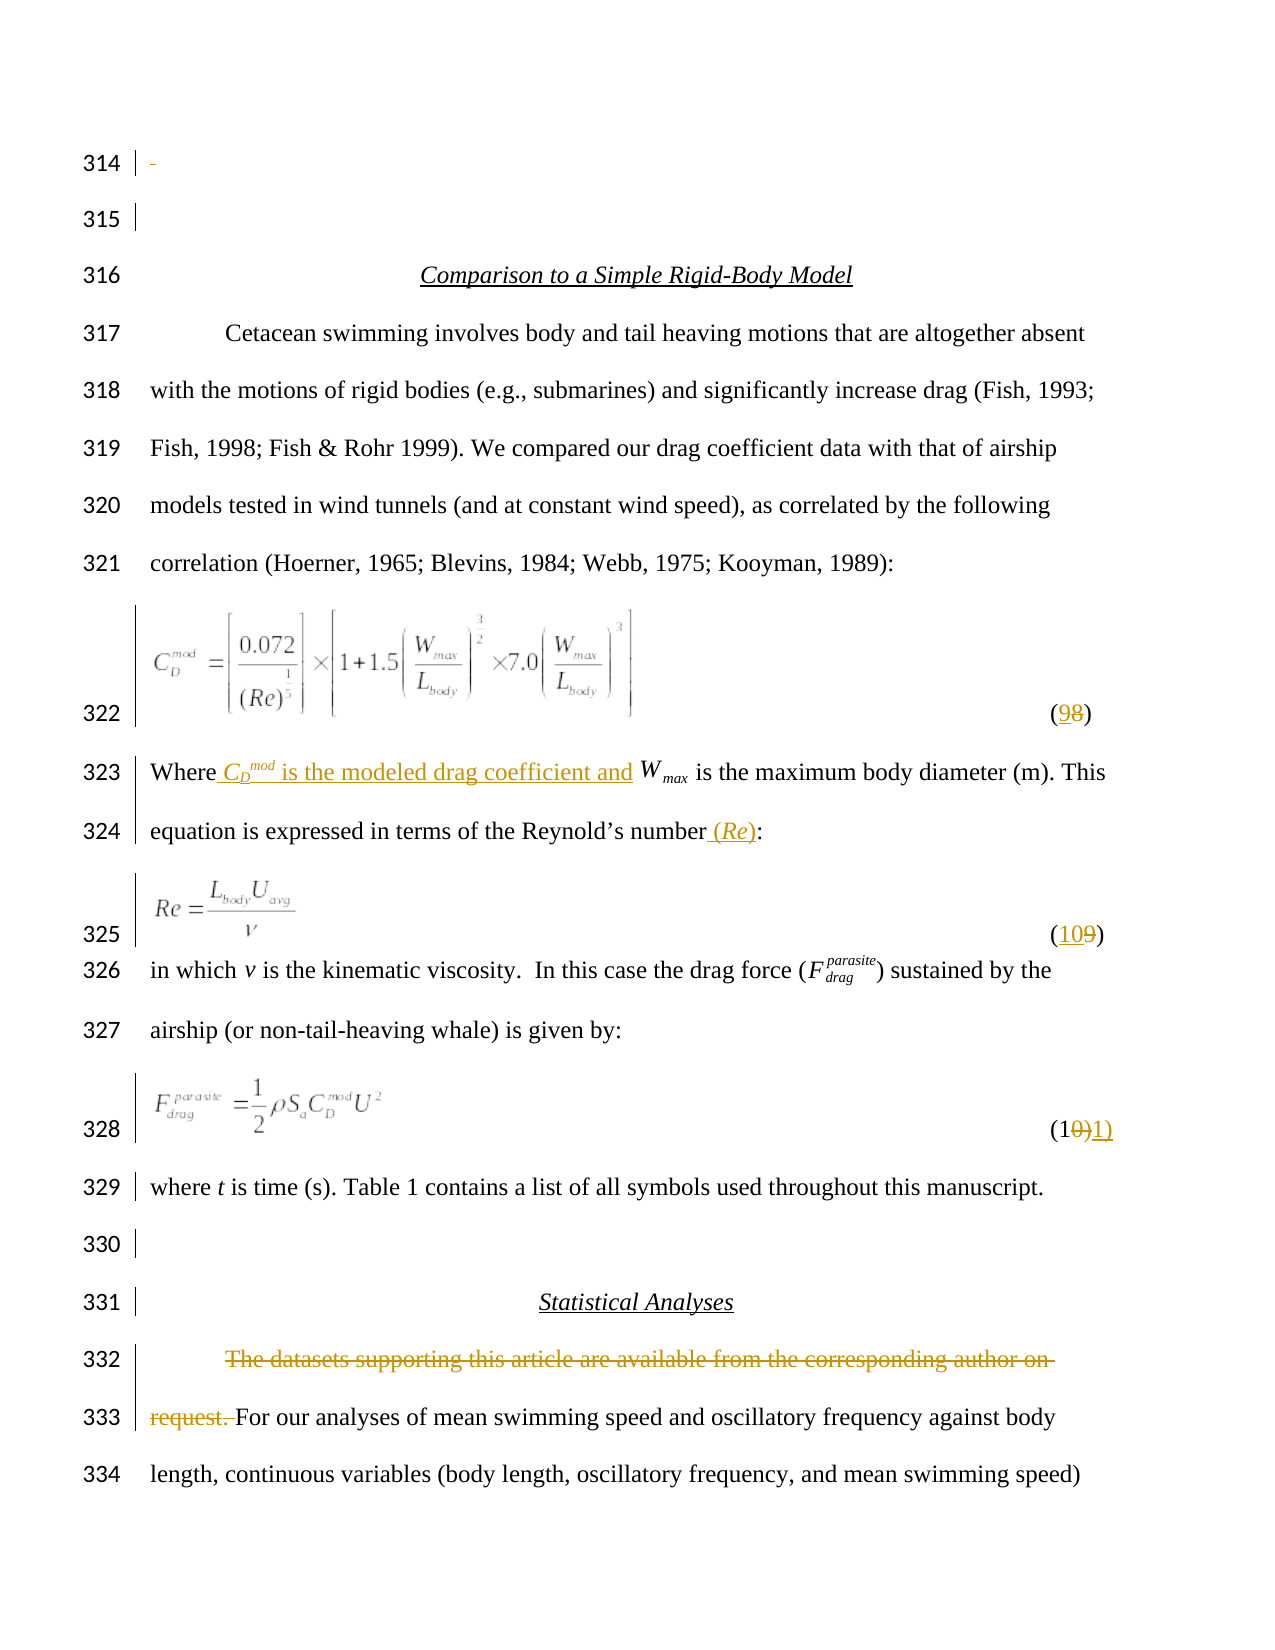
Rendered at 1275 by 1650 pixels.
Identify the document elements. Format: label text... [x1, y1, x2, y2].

text Statistical Analyses [150, 1287, 1125, 1316]
text Cetacean swimming involves body and tail heaving motions that are altogether absent with the motions of rigid bodies (e.g., submarines) and significantly increase drag (Fish, 1993; Fish, 1998; Fish & Rohr 1999). We compared our drag coefficient data with that of airship models tested in wind tunnels (and at constant wind speed), as correlated by the following correlation (Hoerner, 1965; Blevins, 1984; Webb, 1975; Kooyman, 1989): [150, 318, 1125, 576]
text Comparison to a Simple Rigid-Body Model [150, 260, 1125, 289]
text where t is time (s). Table 1 contains a list of all symbols used throughout this manuscript. [150, 1172, 1125, 1201]
text in which is the kinematic viscosity. In this case the drag force () sustained by the airship (or non-tail-heaving whale) is given by: [150, 952, 1125, 1044]
text Where is the maximum body diameter (m). This equation is expressed in terms of the Reynold’s number: [150, 756, 1125, 844]
text () [150, 605, 1125, 727]
text (1 [150, 1073, 1125, 1143]
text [150, 1344, 1125, 1488]
text () [150, 873, 1125, 947]
